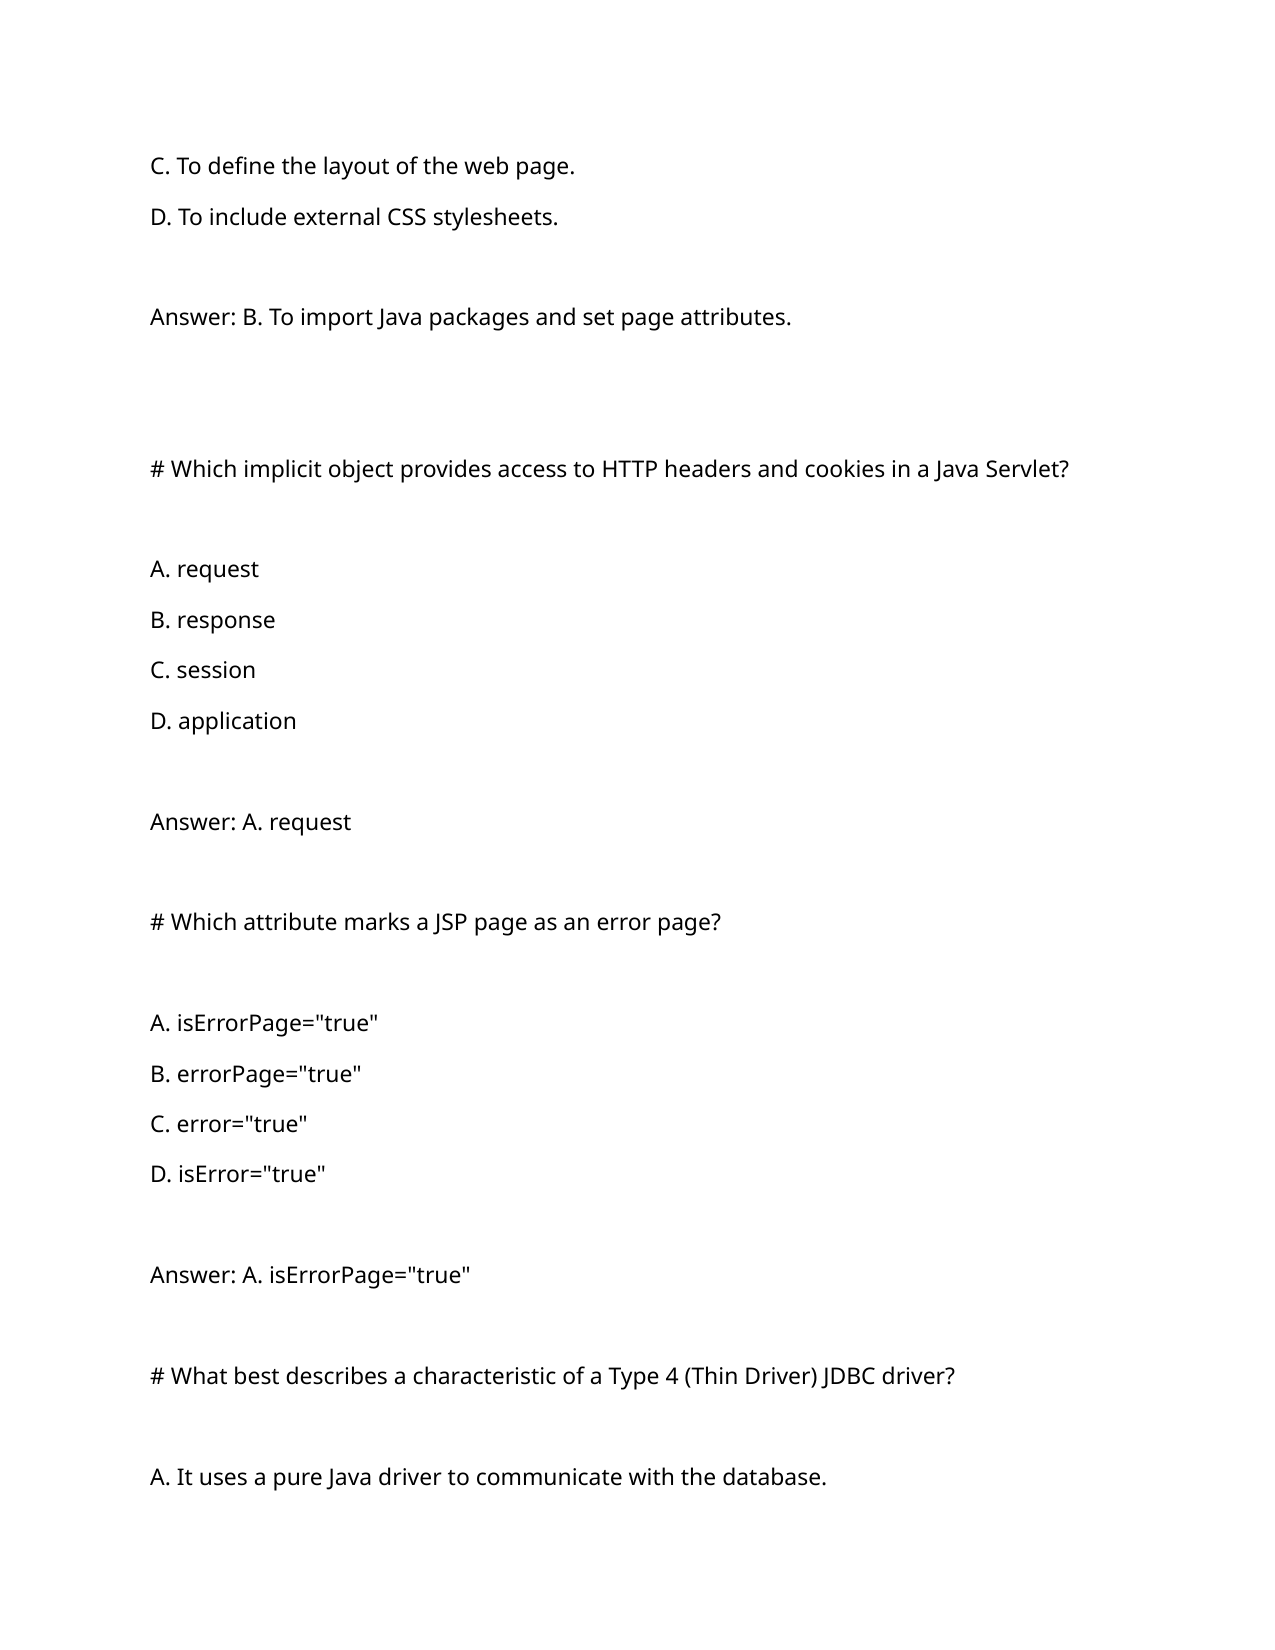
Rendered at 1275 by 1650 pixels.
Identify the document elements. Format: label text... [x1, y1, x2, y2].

text D. application [150, 704, 1125, 736]
text C. To define the layout of the web page. [150, 150, 1125, 181]
text D. isError="true" [150, 1158, 1125, 1189]
text A. It uses a pure Java driver to communicate with the database. [150, 1461, 1125, 1492]
text Answer: A. isErrorPage="true" [150, 1259, 1125, 1290]
text C. session [150, 654, 1125, 685]
text # Which implicit object provides access to HTTP headers and cookies in a Java Servlet? [150, 452, 1125, 484]
text B. response [150, 604, 1125, 635]
text # Which attribute marks a JSP page as an error page? [150, 906, 1125, 937]
text C. error="true" [150, 1108, 1125, 1139]
text A. request [150, 553, 1125, 584]
text # What best describes a characteristic of a Type 4 (Thin Driver) JDBC driver? [150, 1360, 1125, 1391]
text A. isErrorPage="true" [150, 1007, 1125, 1038]
text Answer: B. To import Java packages and set page attributes. [150, 301, 1125, 332]
text Answer: A. request [150, 805, 1125, 837]
text D. To include external CSS stylesheets. [150, 200, 1125, 232]
text B. errorPage="true" [150, 1057, 1125, 1089]
